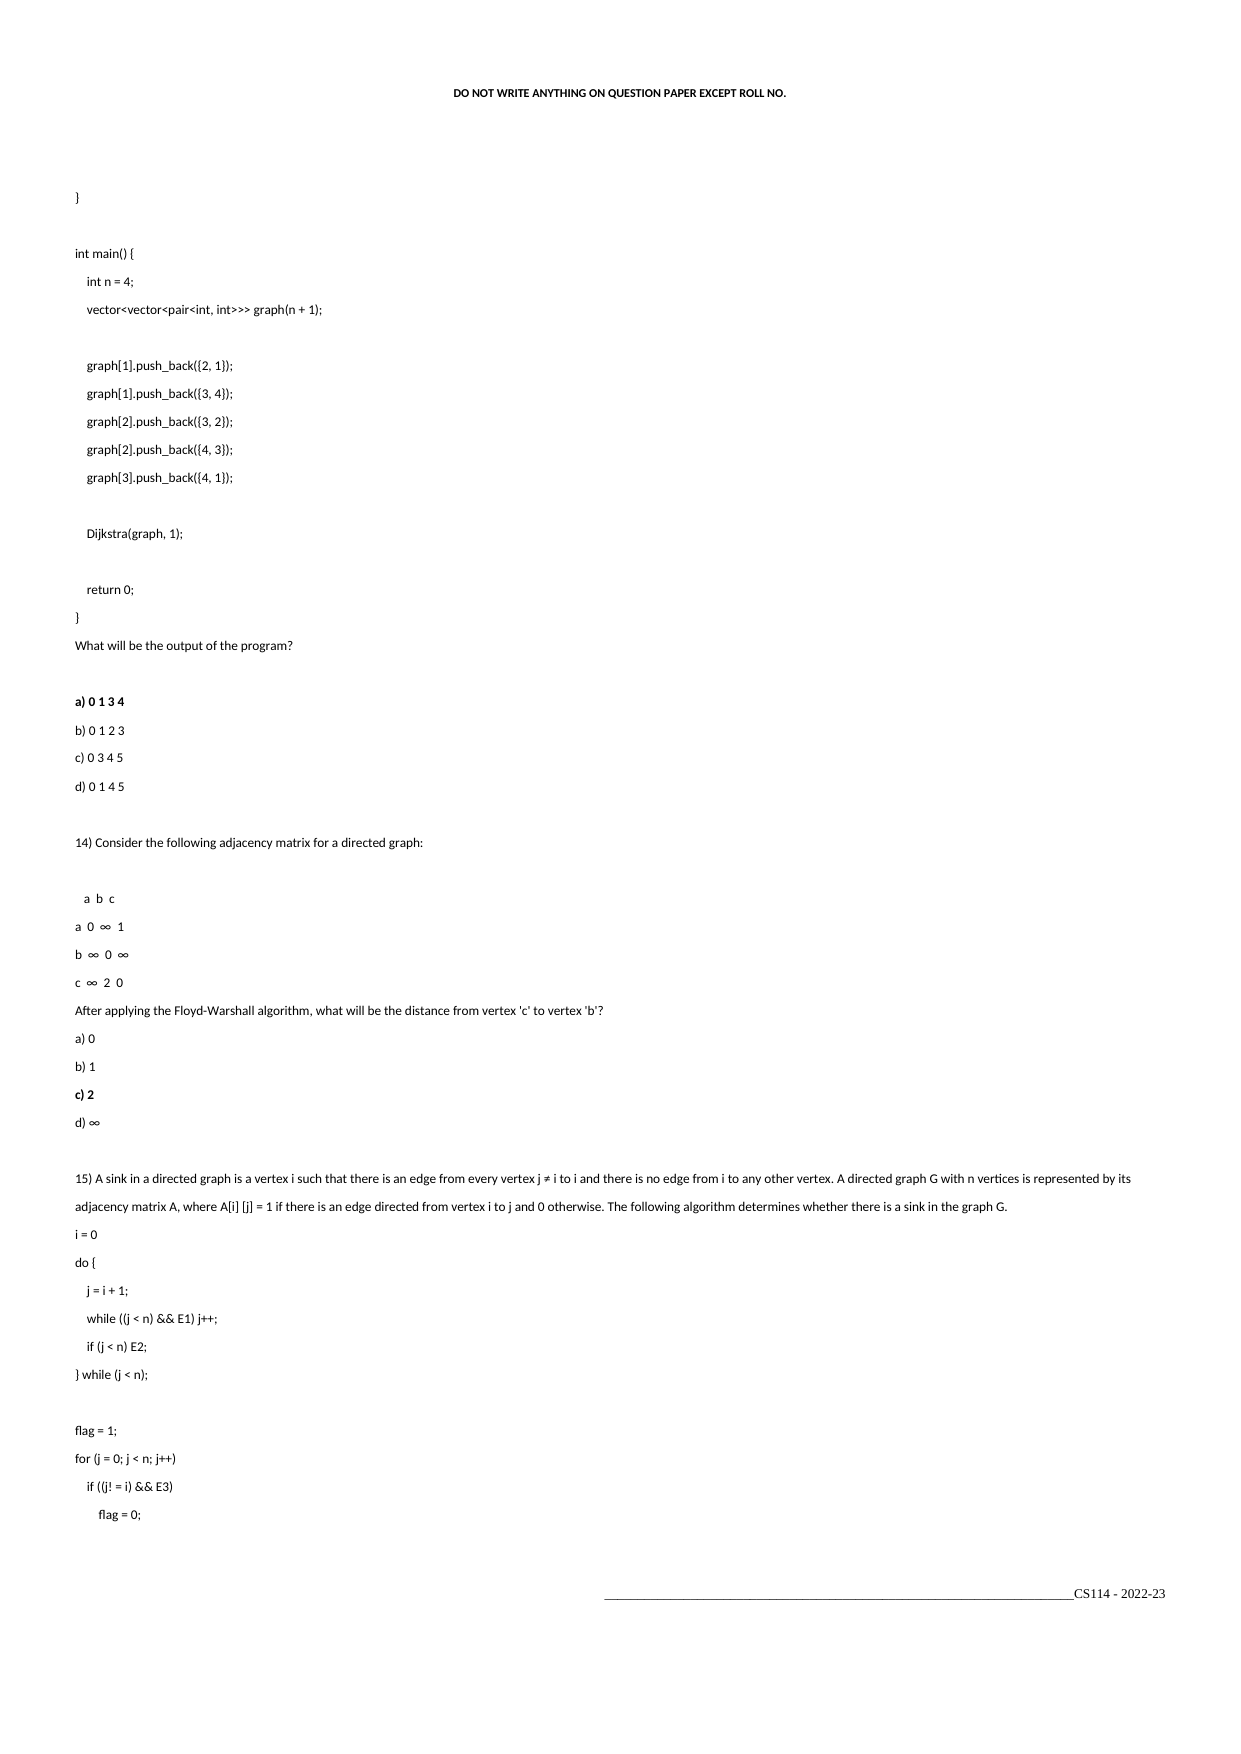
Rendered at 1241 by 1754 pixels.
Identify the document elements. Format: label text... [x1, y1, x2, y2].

text } while (j < n); [75, 1354, 1165, 1383]
text c) 0 3 4 5 [75, 738, 1165, 766]
text int main() { [75, 234, 1165, 262]
text graph[1].push_back({3, 4}); [75, 374, 1165, 402]
text Dijkstra(graph, 1); [75, 514, 1165, 542]
text graph[3].push_back({4, 1}); [75, 458, 1165, 486]
text 14) Consider the following adjacency matrix for a directed graph: [75, 822, 1165, 850]
text if (j < n) E2; [75, 1327, 1165, 1354]
text flag = 1; [75, 1411, 1165, 1439]
text for (j = 0; j < n; j++) [75, 1439, 1165, 1467]
text a) 0 1 3 4 [75, 682, 1165, 710]
text a) 0 [75, 1018, 1165, 1046]
text 15) A sink in a directed graph is a vertex i such that there is an edge from every vertex j ≠ i to i and there is no edge from i to any other vertex. A directed graph G with n vertices is represented by its adjacency matrix A, where A[i] [j] = 1 if there is an edge directed from vertex i to j and 0 otherwise. The following algorithm determines whether there is a sink in the graph G. [75, 1158, 1165, 1214]
text if ((j! = i) && E3) [75, 1467, 1165, 1495]
text d) ∞ [75, 1102, 1165, 1130]
text int n = 4; [75, 262, 1165, 290]
text flag = 0; [75, 1495, 1165, 1523]
text a 0 ∞ 1 [75, 906, 1165, 934]
text graph[1].push_back({2, 1}); [75, 346, 1165, 374]
text d) 0 1 4 5 [75, 766, 1165, 794]
text } [75, 598, 1165, 626]
text b) 1 [75, 1046, 1165, 1074]
text a b c [75, 878, 1165, 906]
text graph[2].push_back({3, 2}); [75, 402, 1165, 430]
text b ∞ 0 ∞ [75, 934, 1165, 962]
text return 0; [75, 570, 1165, 598]
text After applying the Floyd-Warshall algorithm, what will be the distance from vertex 'c' to vertex 'b'? [75, 990, 1165, 1018]
text j = i + 1; [75, 1271, 1165, 1298]
text c) 2 [75, 1074, 1165, 1102]
text c ∞ 2 0 [75, 962, 1165, 990]
text vector<vector<pair<int, int>>> graph(n + 1); [75, 290, 1165, 318]
text while ((j < n) && E1) j++; [75, 1298, 1165, 1327]
text } [75, 178, 1165, 206]
text b) 0 1 2 3 [75, 710, 1165, 738]
text i = 0 [75, 1214, 1165, 1242]
text do { [75, 1242, 1165, 1271]
text graph[2].push_back({4, 3}); [75, 430, 1165, 458]
text What will be the output of the program? [75, 626, 1165, 654]
